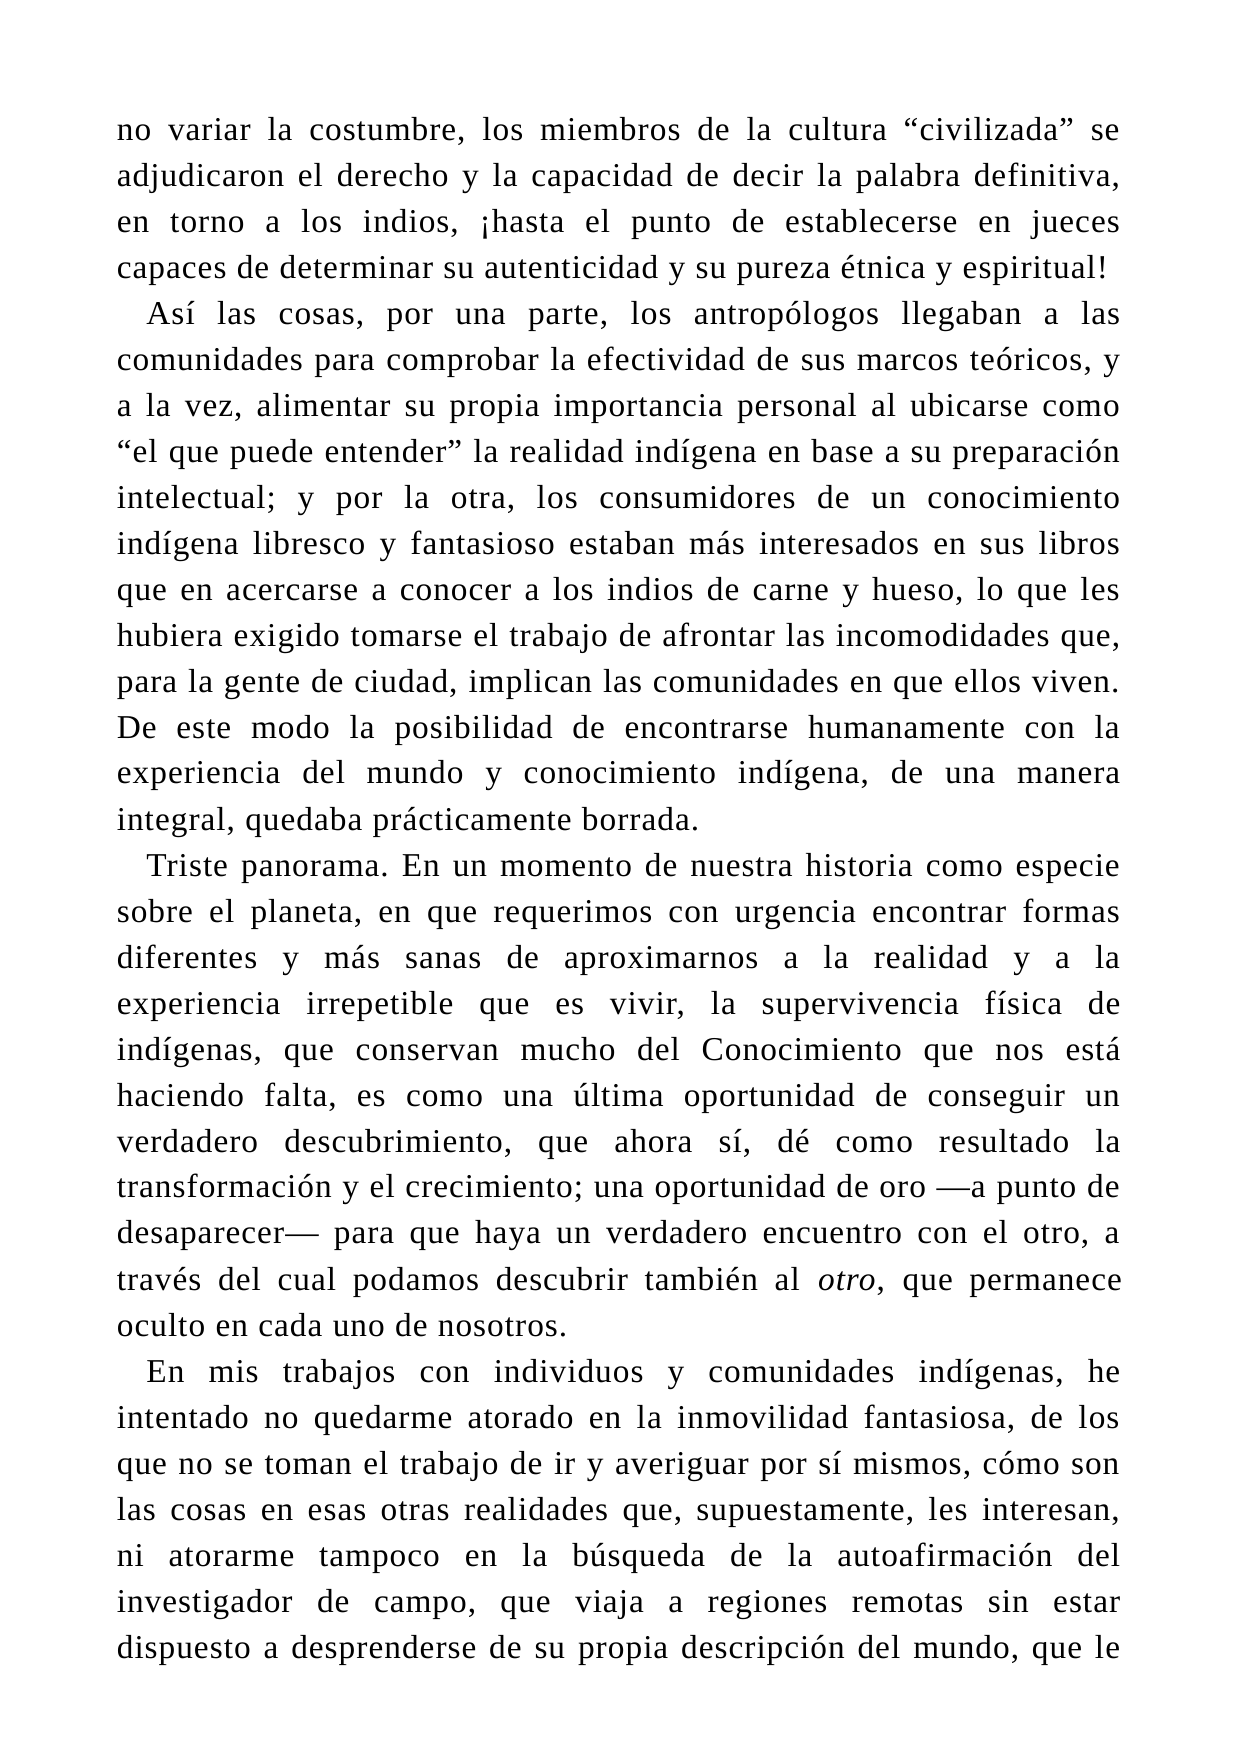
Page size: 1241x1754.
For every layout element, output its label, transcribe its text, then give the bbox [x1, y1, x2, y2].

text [117, 1351, 1122, 1665]
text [117, 109, 1122, 285]
text Triste panorama. En un momento de nuestra historia como especie sobre el planeta, en que requerimos con urgencia encontrar formas diferentes y más sanas de aproximarnos a la realidad y a la experiencia irrepetible que es vivir, la supervivencia física de indígenas, que conservan mucho del Conocimiento que nos está haciendo falta, es como una última oportunidad de conseguir un verdadero descubrimiento, que ahora sí, dé como resultado la transformación y el crecimiento; una oportunidad de oro —a punto de desaparecer— para que haya un verdadero encuentro con el otro, a través del cual podamos descubrir también al otro, que permanece oculto en cada uno de nosotros. [117, 845, 1122, 1343]
text Así las cosas, por una parte, los antropólogos llegaban a las comunidades para comprobar la efectividad de sus marcos teóricos, y a la vez, alimentar su propia importancia personal al ubicarse como “el que puede entender” la realidad indígena en base a su preparación intelectual; y por la otra, los consumidores de un conocimiento indígena libresco y fantasioso estaban más interesados en sus libros que en acercarse a conocer a los indios de carne y hueso, lo que les hubiera exigido tomarse el trabajo de afrontar las incomodidades que, para la gente de ciudad, implican las comunidades en que ellos viven. De este modo la posibilidad de encontrarse humanamente con la experiencia del mundo y conocimiento indígena, de una manera integral, quedaba prácticamente borrada. [117, 293, 1122, 837]
